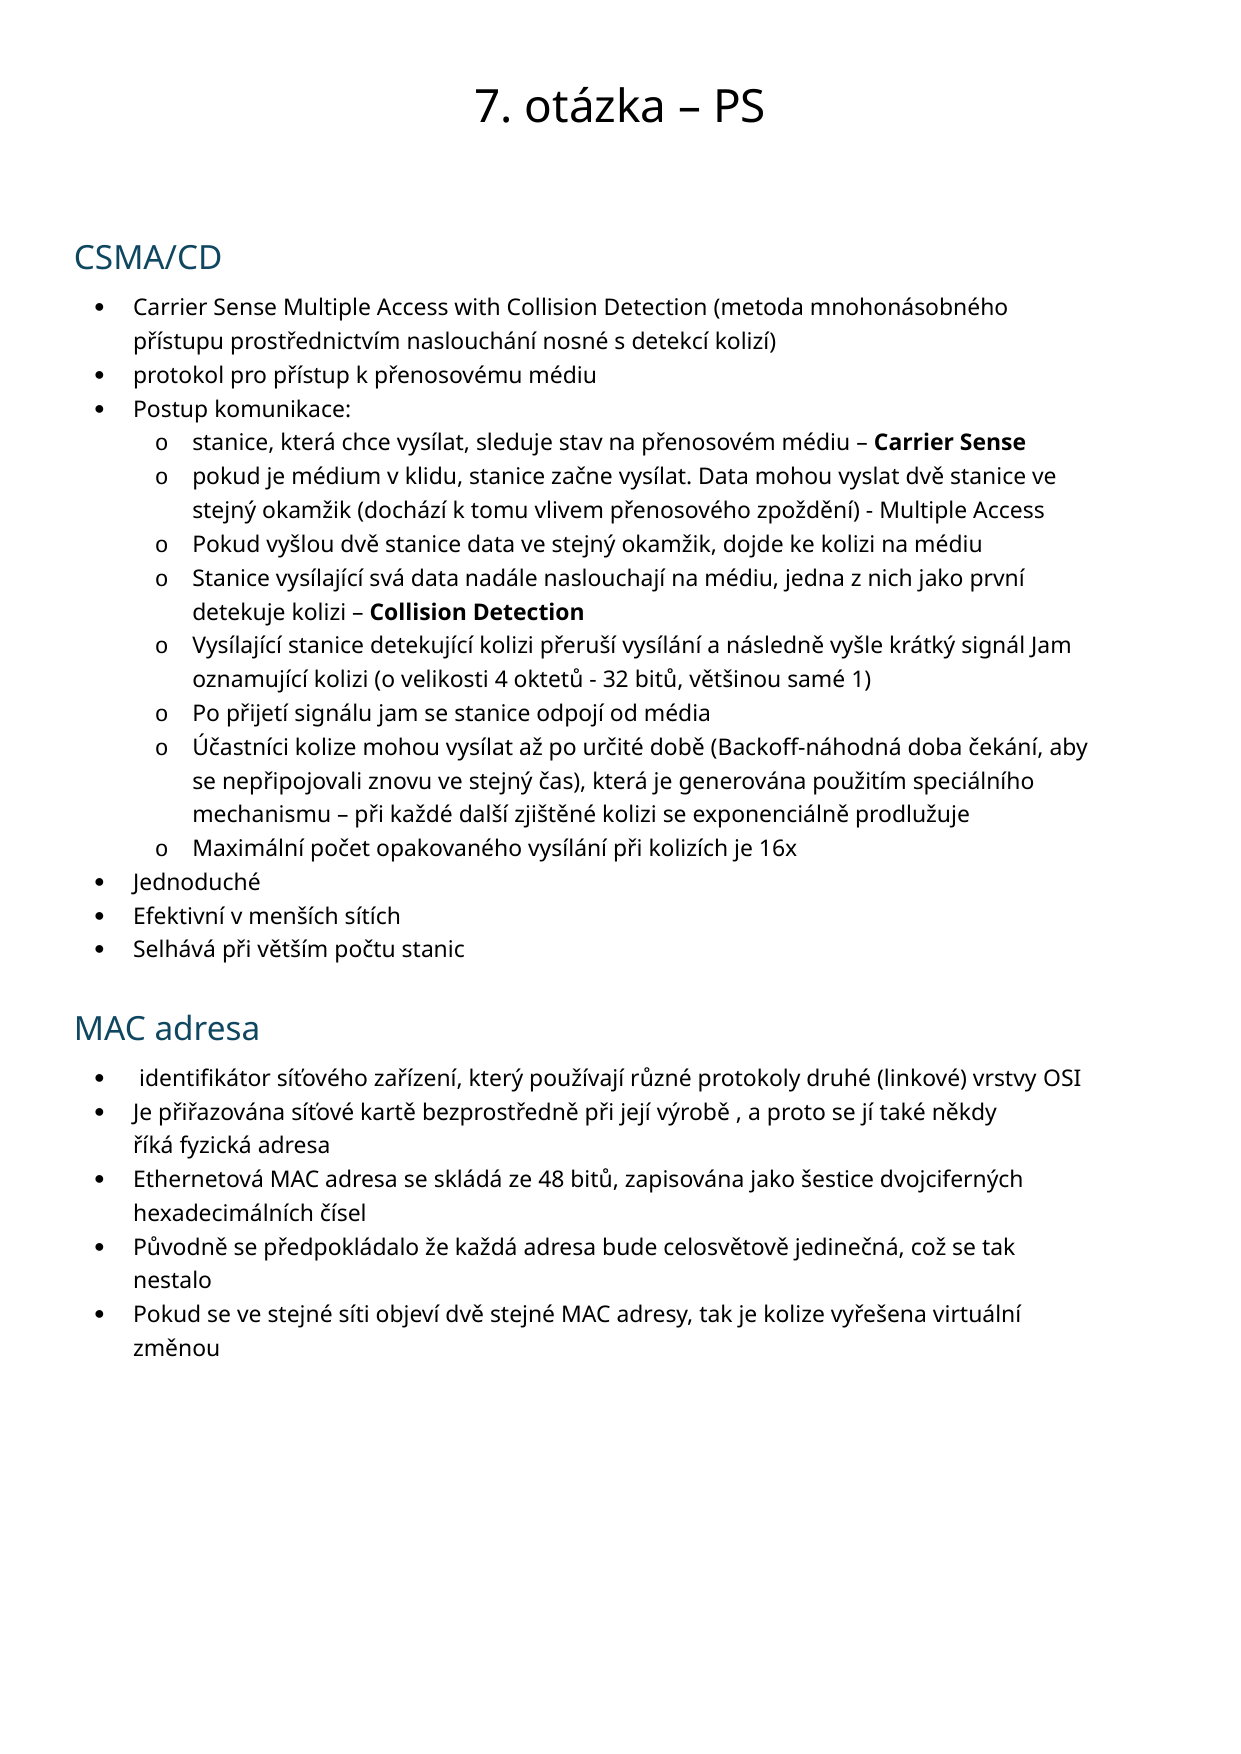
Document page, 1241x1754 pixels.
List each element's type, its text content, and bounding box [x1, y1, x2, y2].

list Pokud vyšlou dvě stanice data ve stejný okamžik, dojde ke kolizi na médiu [154, 528, 1093, 559]
list Selhává při větším počtu stanic [95, 933, 1093, 965]
list stanice, která chce vysílat, sleduje stav na přenosovém médiu – Carrier Sense [154, 426, 1093, 458]
list Účastníci kolize mohou vysílat až po určité době (Backoff-náhodná doba čekání, aby se nepřipojovali znovu ve stejný čas), která je generována použitím speciálního mechanismu – při každé další zjištěné kolizi se exponenciálně prodlužuje [154, 731, 1093, 829]
list Je přiřazována síťové kartě bezprostředně při její výrobě , a proto se jí také někdy říká fyzická adresa [95, 1096, 1107, 1161]
list Původně se předpokládalo že každá adresa bude celosvětově jedinečná, což se tak nestalo [95, 1231, 1093, 1296]
list Carrier Sense Multiple Access with Collision Detection (metoda mnohonásobného přístupu prostřednictvím naslouchání nosné s detekcí kolizí) [95, 291, 1093, 356]
list protokol pro přístup k přenosovému médiu [95, 359, 1093, 390]
list pokud je médium v klidu, stanice začne vysílat. Data mohou vyslat dvě stanice ve stejný okamžik (dochází k tomu vlivem přenosového zpoždění) - Multiple Access [154, 460, 1093, 525]
list Pokud se ve stejné síti objeví dvě stejné MAC adresy, tak je kolize vyřešena virtuální změnou [95, 1298, 1093, 1363]
list Po přijetí signálu jam se stanice odpojí od média [154, 697, 1093, 728]
list Postup komunikace: [95, 393, 1093, 424]
list Vysílající stanice detekující kolizi přeruší vysílání a následně vyšle krátký signál Jam oznamující kolizi (o velikosti 4 oktetů - 32 bitů, většinou samé 1) [154, 629, 1093, 694]
subtitle MAC adresa [74, 1005, 1093, 1050]
list Efektivní v menších sítích [95, 900, 1093, 931]
list Jednoduché [95, 866, 1093, 897]
list Ethernetová MAC adresa se skládá ze 48 bitů, zapisována jako šestice dvojciferných hexadecimálních čísel [95, 1163, 1093, 1228]
subtitle CSMA/CD [74, 234, 1093, 279]
list identifikátor síťového zařízení, který používají různé protokoly druhé (linkové) vrstvy OSI [95, 1062, 1093, 1093]
list Stanice vysílající svá data nadále naslouchají na médiu, jedna z nich jako první detekuje kolizi – Collision Detection [154, 562, 1093, 627]
list Maximální počet opakovaného vysílání při kolizích je 16x [154, 832, 1093, 863]
